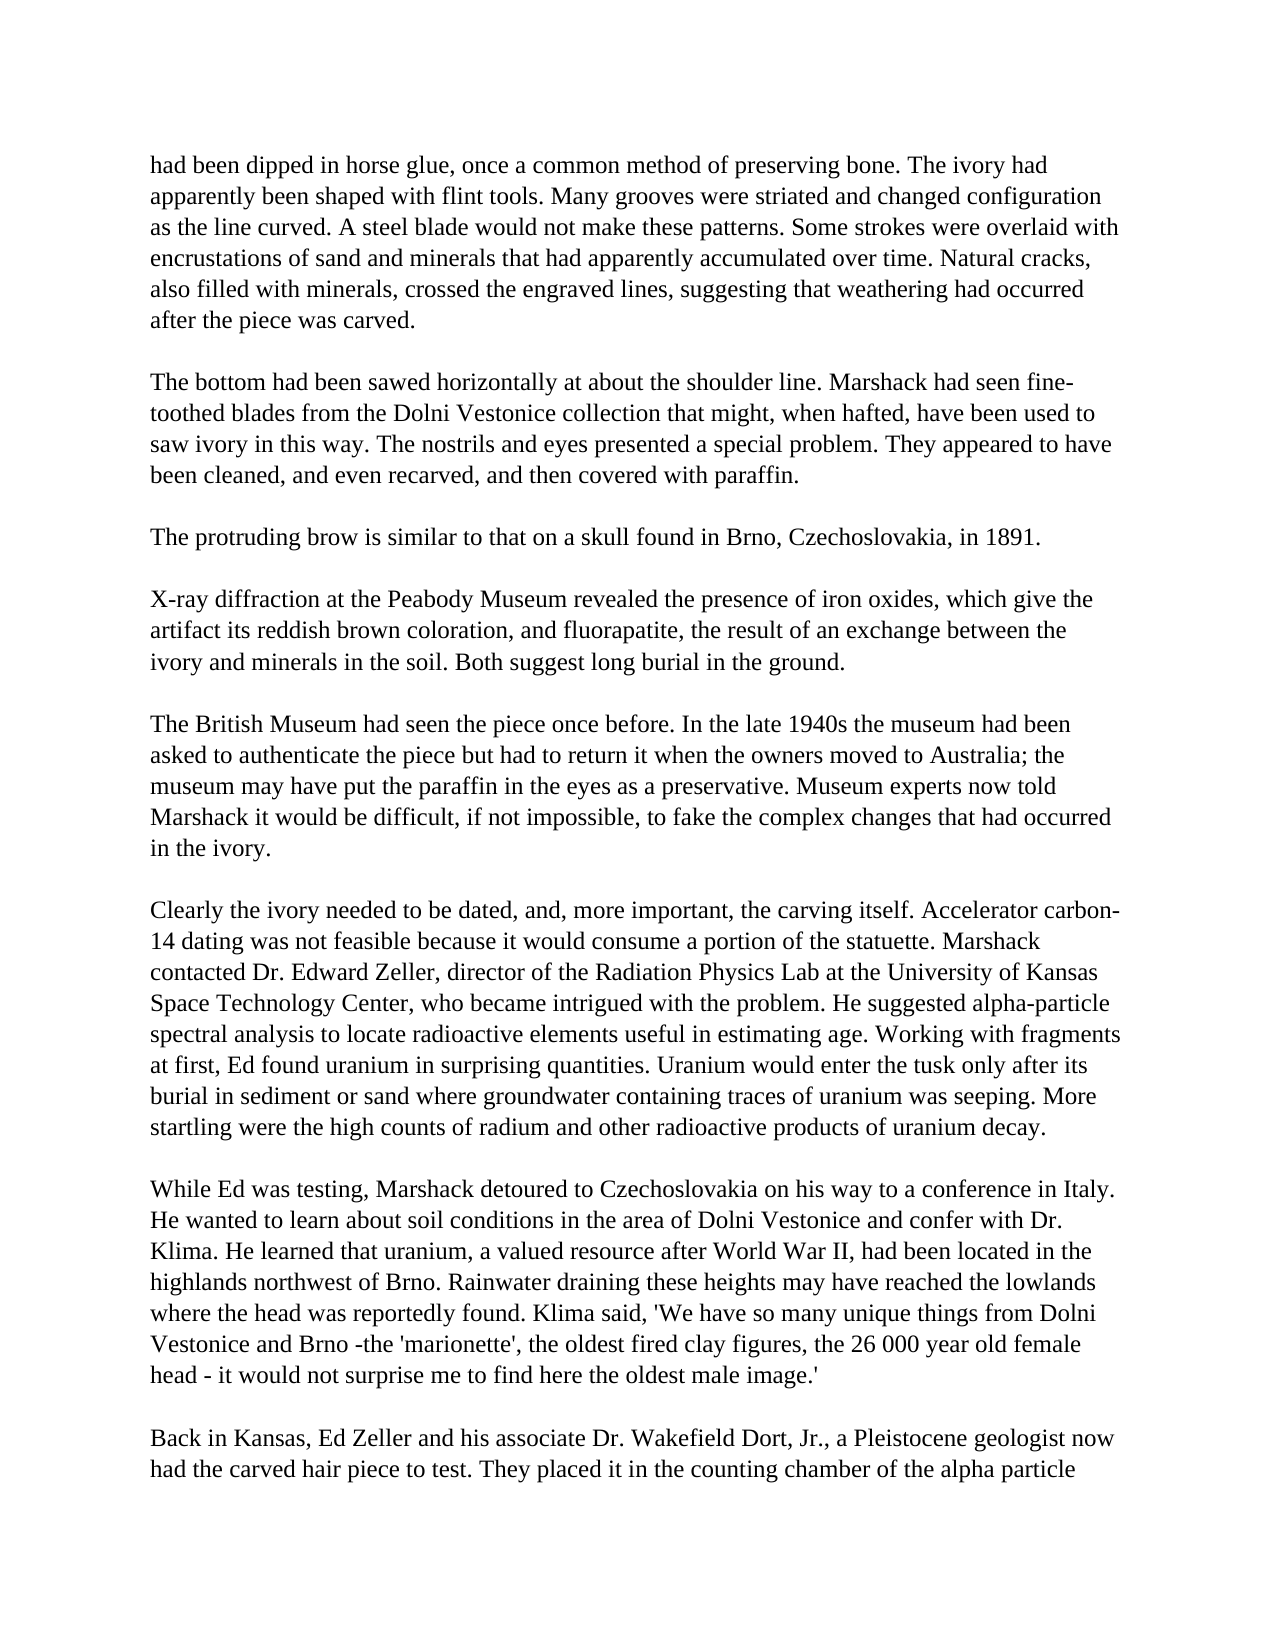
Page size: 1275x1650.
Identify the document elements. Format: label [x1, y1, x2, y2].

text [150, 150, 1125, 1482]
